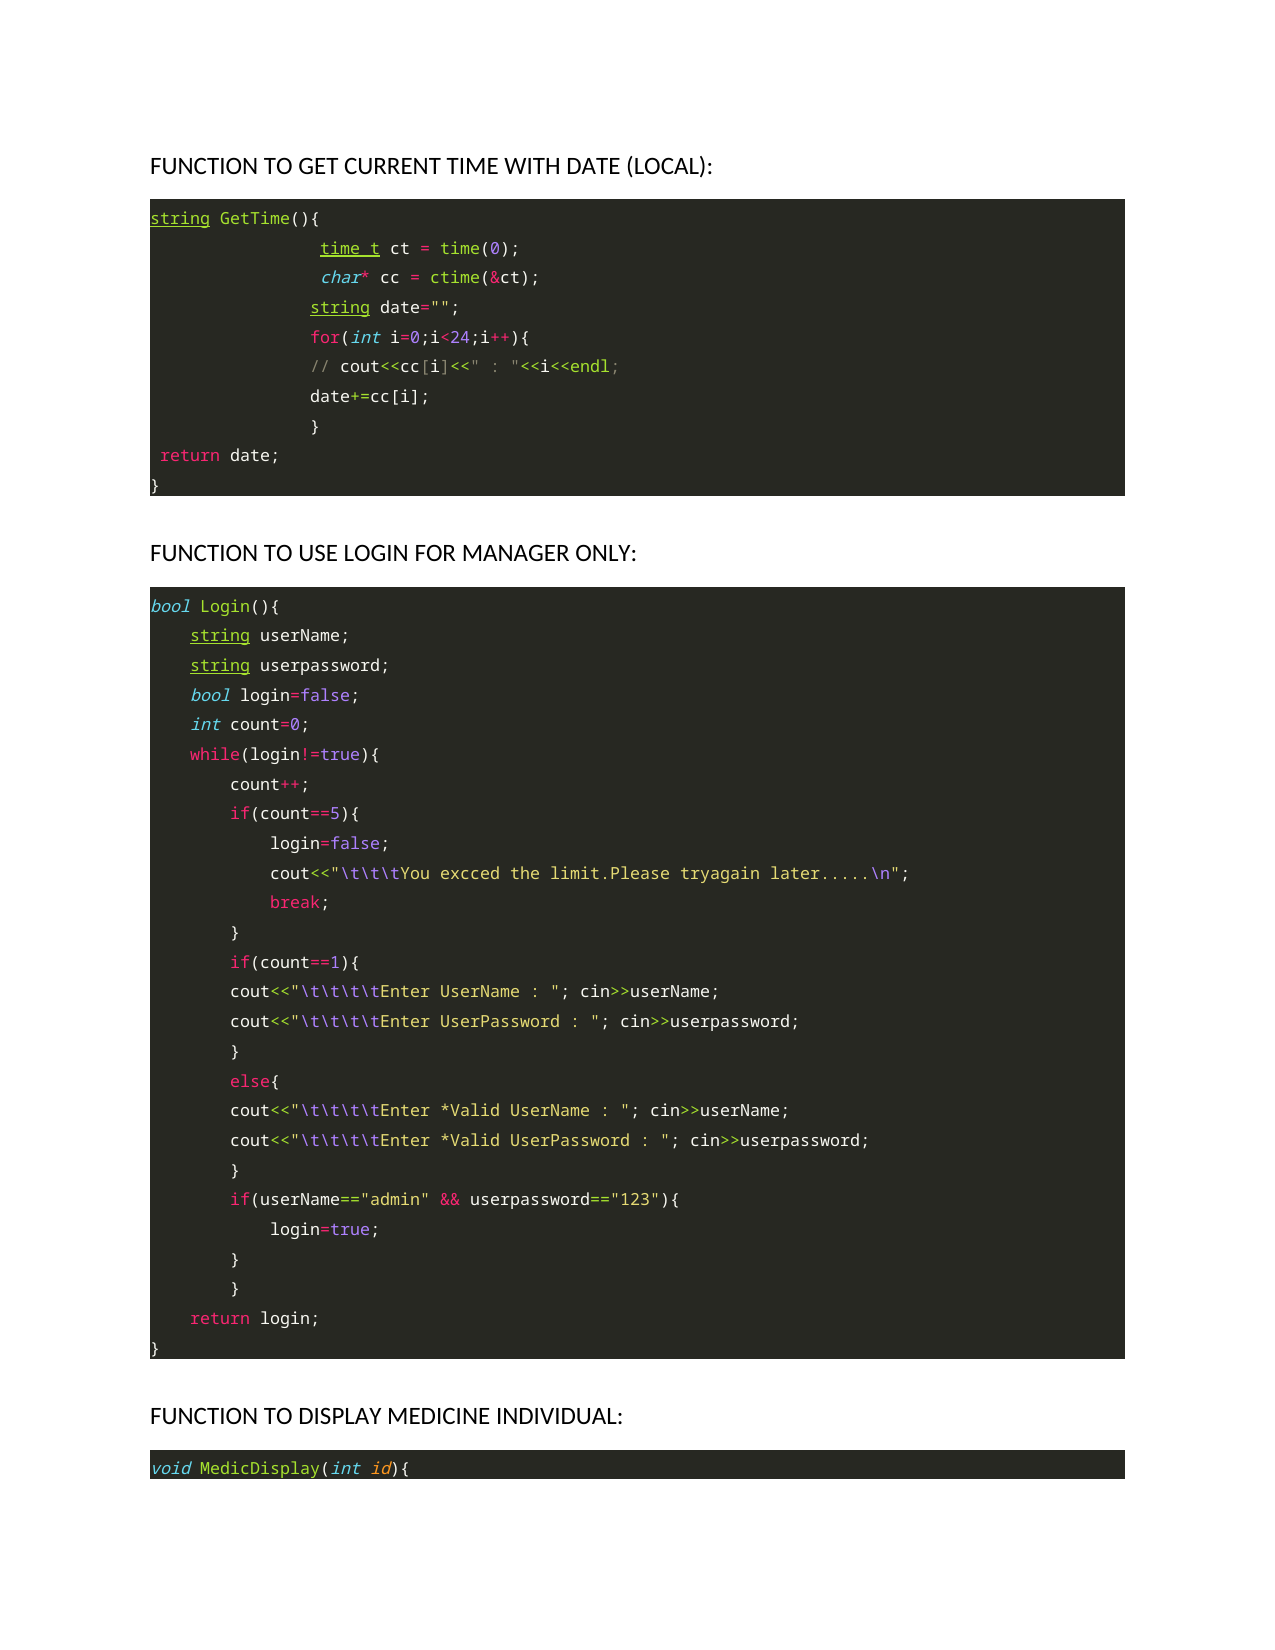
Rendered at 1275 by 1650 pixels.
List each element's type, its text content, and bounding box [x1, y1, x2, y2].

text char* cc = ctime(&ct); [150, 259, 1125, 289]
text if(count==1){ [150, 943, 1125, 973]
text } [150, 407, 1125, 437]
text // cout<<cc[i]<<" : "<<i<<endl; [150, 348, 1125, 378]
text FUNCTION TO DISPLAY MEDICINE INDIVIDUAL: [150, 1400, 1125, 1431]
text cout<<"\t\t\t\tEnter *Valid UserName : "; cin>>userName; [150, 1092, 1125, 1122]
text login=true; [150, 1211, 1125, 1240]
text } [150, 1329, 1125, 1359]
text date+=cc[i]; [150, 378, 1125, 407]
text bool login=false; [150, 676, 1125, 706]
text } [150, 1032, 1125, 1062]
text else{ [150, 1062, 1125, 1092]
text } [150, 1240, 1125, 1270]
text if(count==5){ [150, 795, 1125, 825]
text } [150, 467, 1125, 496]
text string date=""; [150, 289, 1125, 318]
text for(int i=0;i<24;i++){ [150, 318, 1125, 348]
text time_t ct = time(0); [150, 229, 1125, 259]
text if(userName=="admin" && userpassword=="123"){ [150, 1181, 1125, 1211]
text FUNCTION TO GET CURRENT TIME WITH DATE (LOCAL): [150, 150, 1125, 181]
text string userName; [150, 617, 1125, 647]
text FUNCTION TO USE LOGIN FOR MANAGER ONLY: [150, 538, 1125, 568]
text cout<<"\t\t\t\tEnter *Valid UserPassword : "; cin>>userpassword; [150, 1122, 1125, 1151]
text string userpassword; [150, 647, 1125, 676]
text cout<<"\t\t\tYou excced the limit.Please tryagain later.....\n"; [150, 854, 1125, 884]
text while(login!=true){ [150, 736, 1125, 765]
text count++; [150, 765, 1125, 795]
text void MedicDisplay(int id){ [150, 1450, 1125, 1479]
text cout<<"\t\t\t\tEnter UserName : "; cin>>userName; [150, 973, 1125, 1003]
text break; [150, 884, 1125, 914]
text cout<<"\t\t\t\tEnter UserPassword : "; cin>>userpassword; [150, 1003, 1125, 1032]
text } [150, 1270, 1125, 1300]
text bool Login(){ [150, 587, 1125, 617]
text } [150, 914, 1125, 943]
text } [150, 1151, 1125, 1181]
text login=false; [150, 825, 1125, 854]
text string GetTime(){ [150, 199, 1125, 229]
text return date; [150, 437, 1125, 467]
text return login; [150, 1300, 1125, 1329]
text int count=0; [150, 706, 1125, 736]
